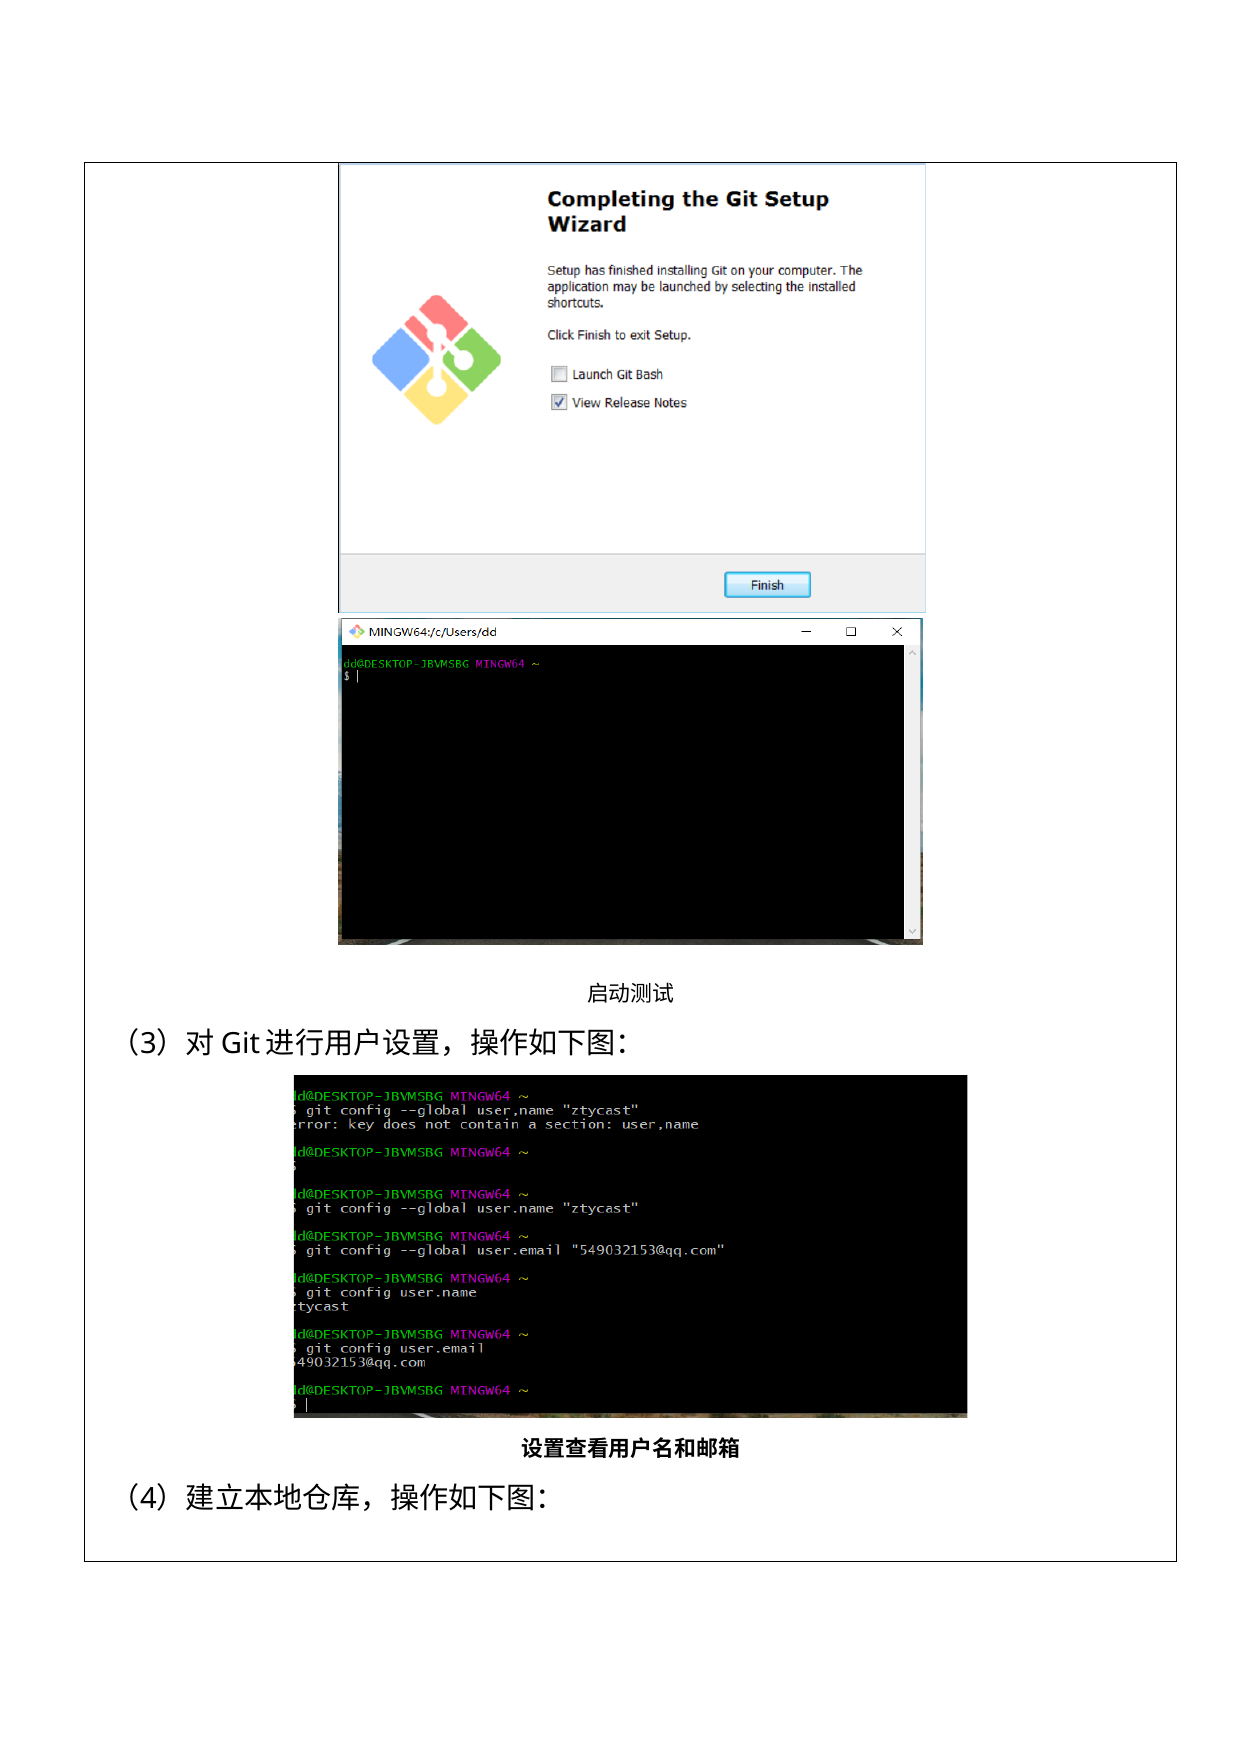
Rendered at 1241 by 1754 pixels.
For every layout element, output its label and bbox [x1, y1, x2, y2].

picture [293, 1073, 968, 1418]
picture [335, 163, 926, 613]
table_cell [85, 163, 1176, 1561]
picture [338, 618, 923, 945]
